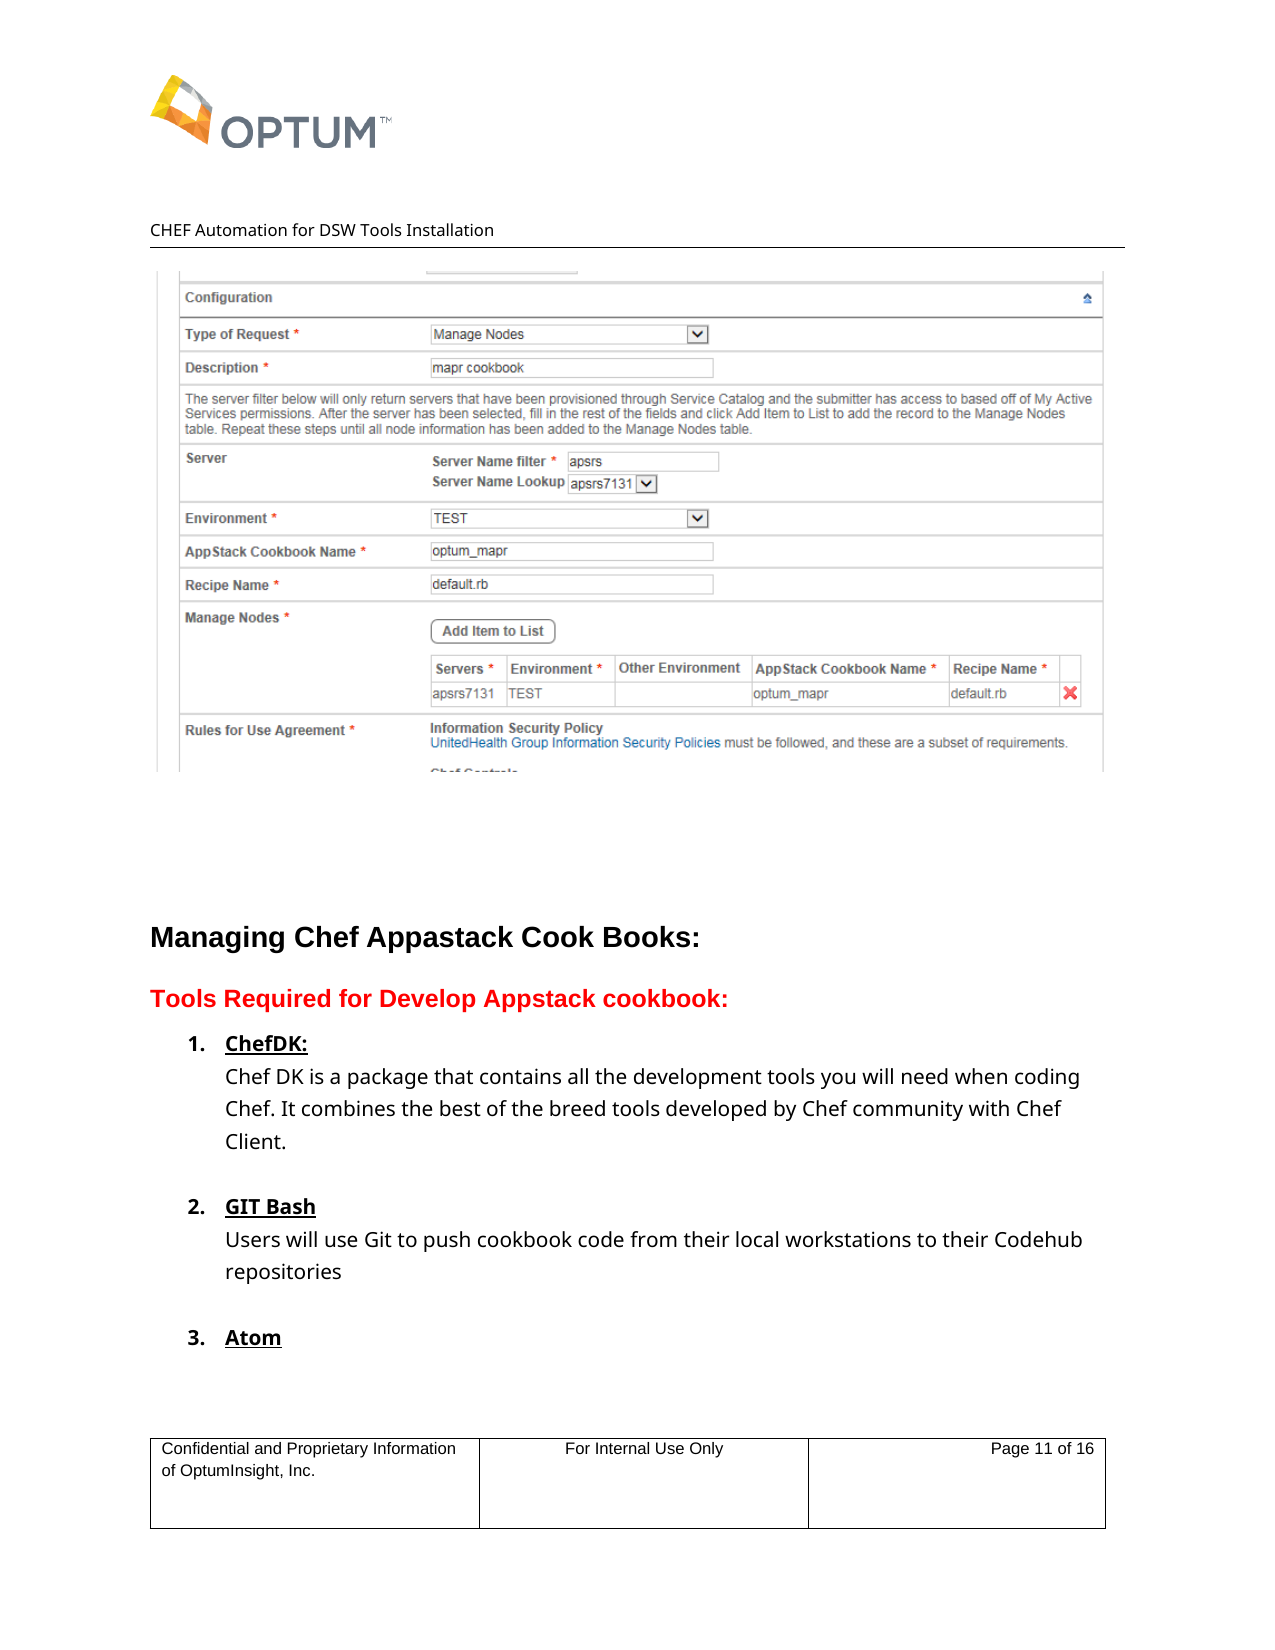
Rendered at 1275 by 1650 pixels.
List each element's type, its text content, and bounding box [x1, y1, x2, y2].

list Chef DK is a package that contains all the development tools you will need when coding Chef. It combines the best of the breed tools developed by Chef community with Chef Client. [225, 1062, 1125, 1156]
list Users will use Git to push cookbook code from their local workstations to their Codehub repositories [225, 1225, 1125, 1286]
list ChefDK: [187, 1029, 1125, 1058]
list GIT Bash [187, 1192, 1125, 1221]
list Atom [187, 1323, 1125, 1351]
subtitle Managing Chef Appastack Cook Books: [150, 920, 1125, 954]
subtitle Tools Required for Develop Appstack cookbook: [150, 984, 1125, 1012]
picture [150, 271, 1125, 772]
picture [150, 75, 392, 148]
